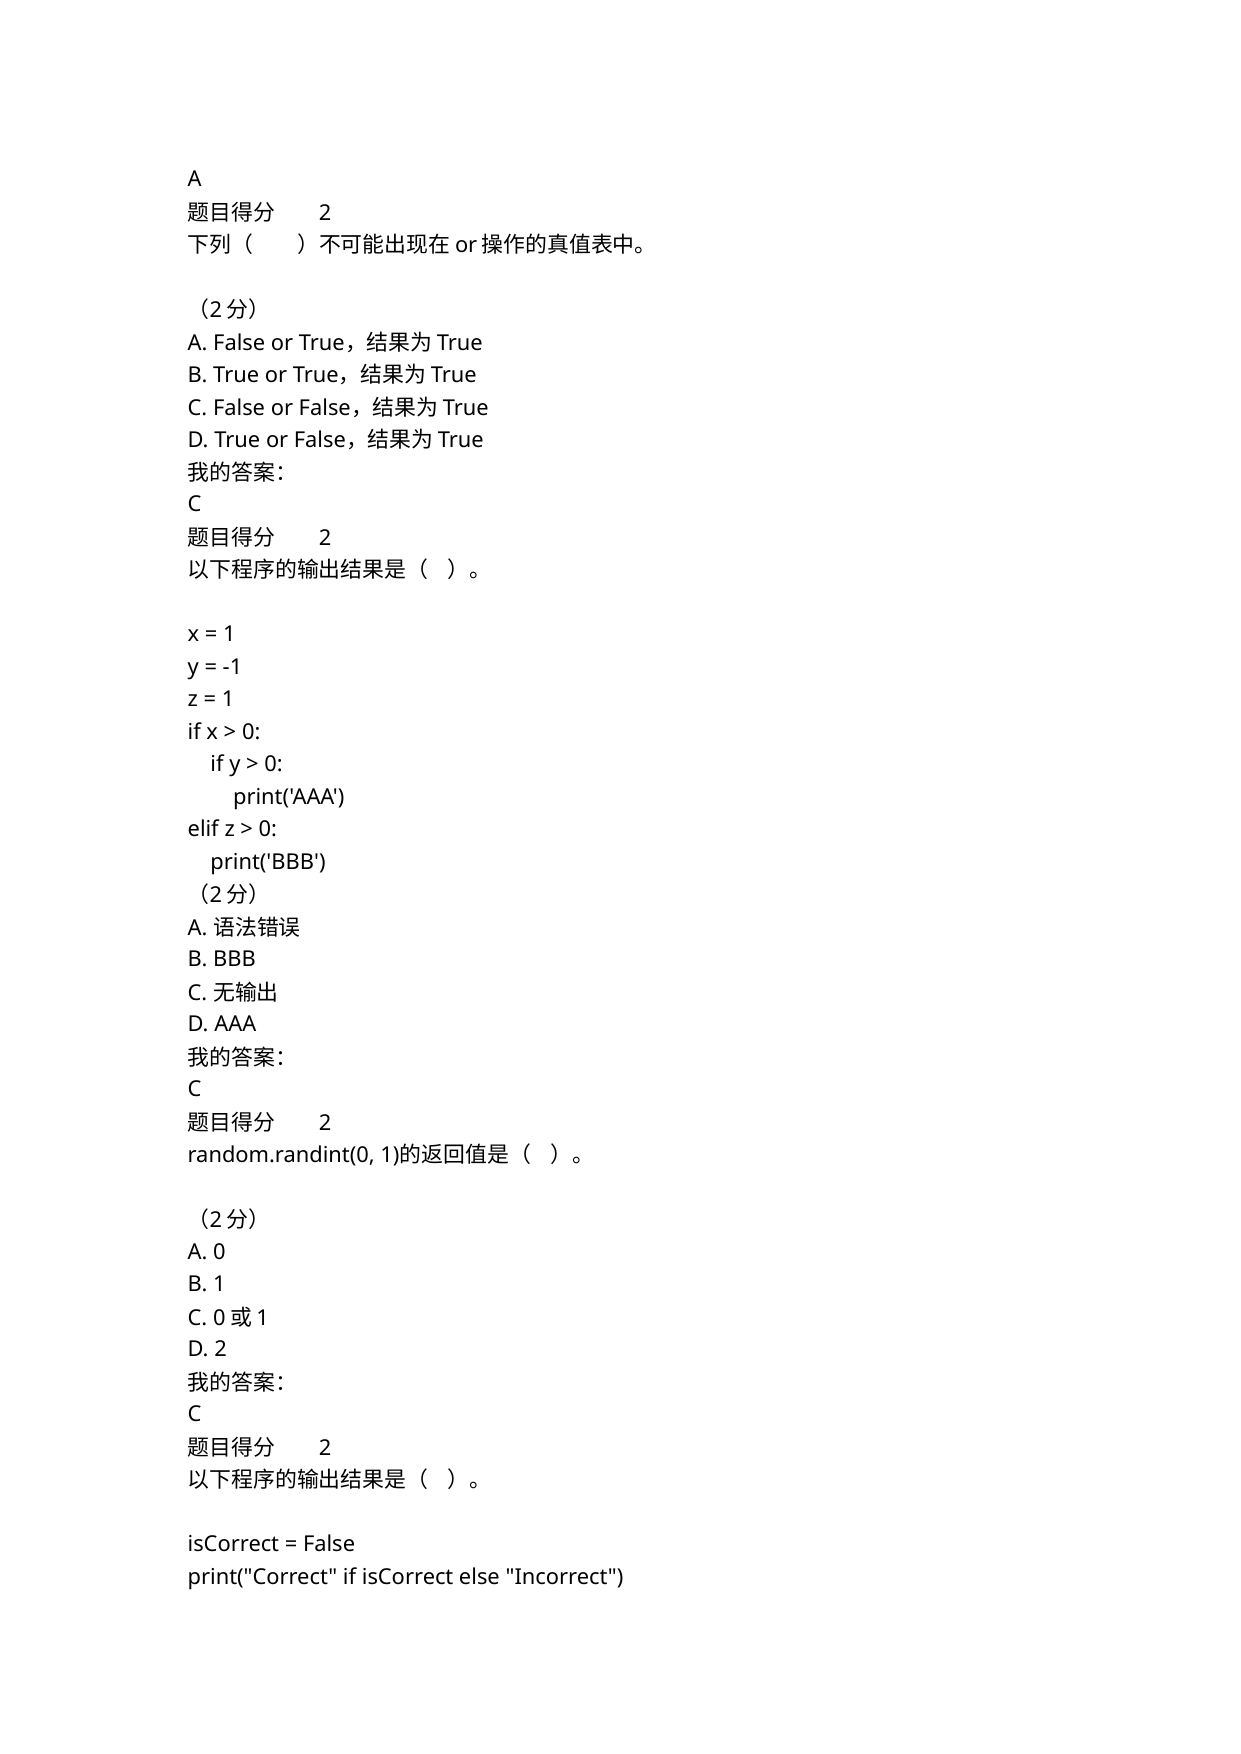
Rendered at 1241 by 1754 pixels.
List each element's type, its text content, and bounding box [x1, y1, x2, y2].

text A. 语法错误 [187, 909, 1053, 942]
text C. 无输出 [187, 974, 1053, 1007]
text B. True or True，结果为True [187, 357, 1053, 389]
text 以下程序的输出结果是（ ）。 [187, 552, 1053, 584]
text random.randint(0, 1)的返回值是（ ）。 [187, 1137, 1053, 1169]
text z = 1 [187, 682, 1053, 714]
text 题目得分 2 [187, 194, 1053, 227]
text C [187, 487, 1053, 519]
text x = 1 [187, 617, 1053, 649]
text （2分） [187, 877, 1053, 909]
text A. False or True，结果为True [187, 324, 1053, 357]
text C. 0或1 [187, 1299, 1053, 1332]
text elif z > 0: [187, 812, 1053, 844]
text y = -1 [187, 649, 1053, 682]
text print('BBB') [187, 844, 1053, 877]
text 我的答案： [187, 1364, 1053, 1397]
text isCorrect = False [187, 1527, 1053, 1559]
text C [187, 1397, 1053, 1429]
text if y > 0: [187, 747, 1053, 779]
text D. 2 [187, 1332, 1053, 1364]
text 下列（ ）不可能出现在or操作的真值表中。 [187, 227, 1053, 259]
text 我的答案： [187, 1039, 1053, 1072]
text 以下程序的输出结果是（ ）。 [187, 1462, 1053, 1494]
text A [187, 162, 1053, 194]
text B. BBB [187, 942, 1053, 974]
text A. 0 [187, 1234, 1053, 1267]
text 题目得分 2 [187, 1104, 1053, 1137]
text if x > 0: [187, 714, 1053, 747]
text C. False or False，结果为True [187, 389, 1053, 422]
text 我的答案： [187, 454, 1053, 487]
text D. AAA [187, 1007, 1053, 1039]
text （2分） [187, 1202, 1053, 1234]
text C [187, 1072, 1053, 1104]
text 题目得分 2 [187, 519, 1053, 552]
text D. True or False，结果为True [187, 422, 1053, 454]
text print("Correct" if isCorrect else "Incorrect") [187, 1559, 1053, 1592]
text print('AAA') [187, 779, 1053, 812]
text （2分） [187, 292, 1053, 324]
text B. 1 [187, 1267, 1053, 1299]
text 题目得分 2 [187, 1429, 1053, 1462]
